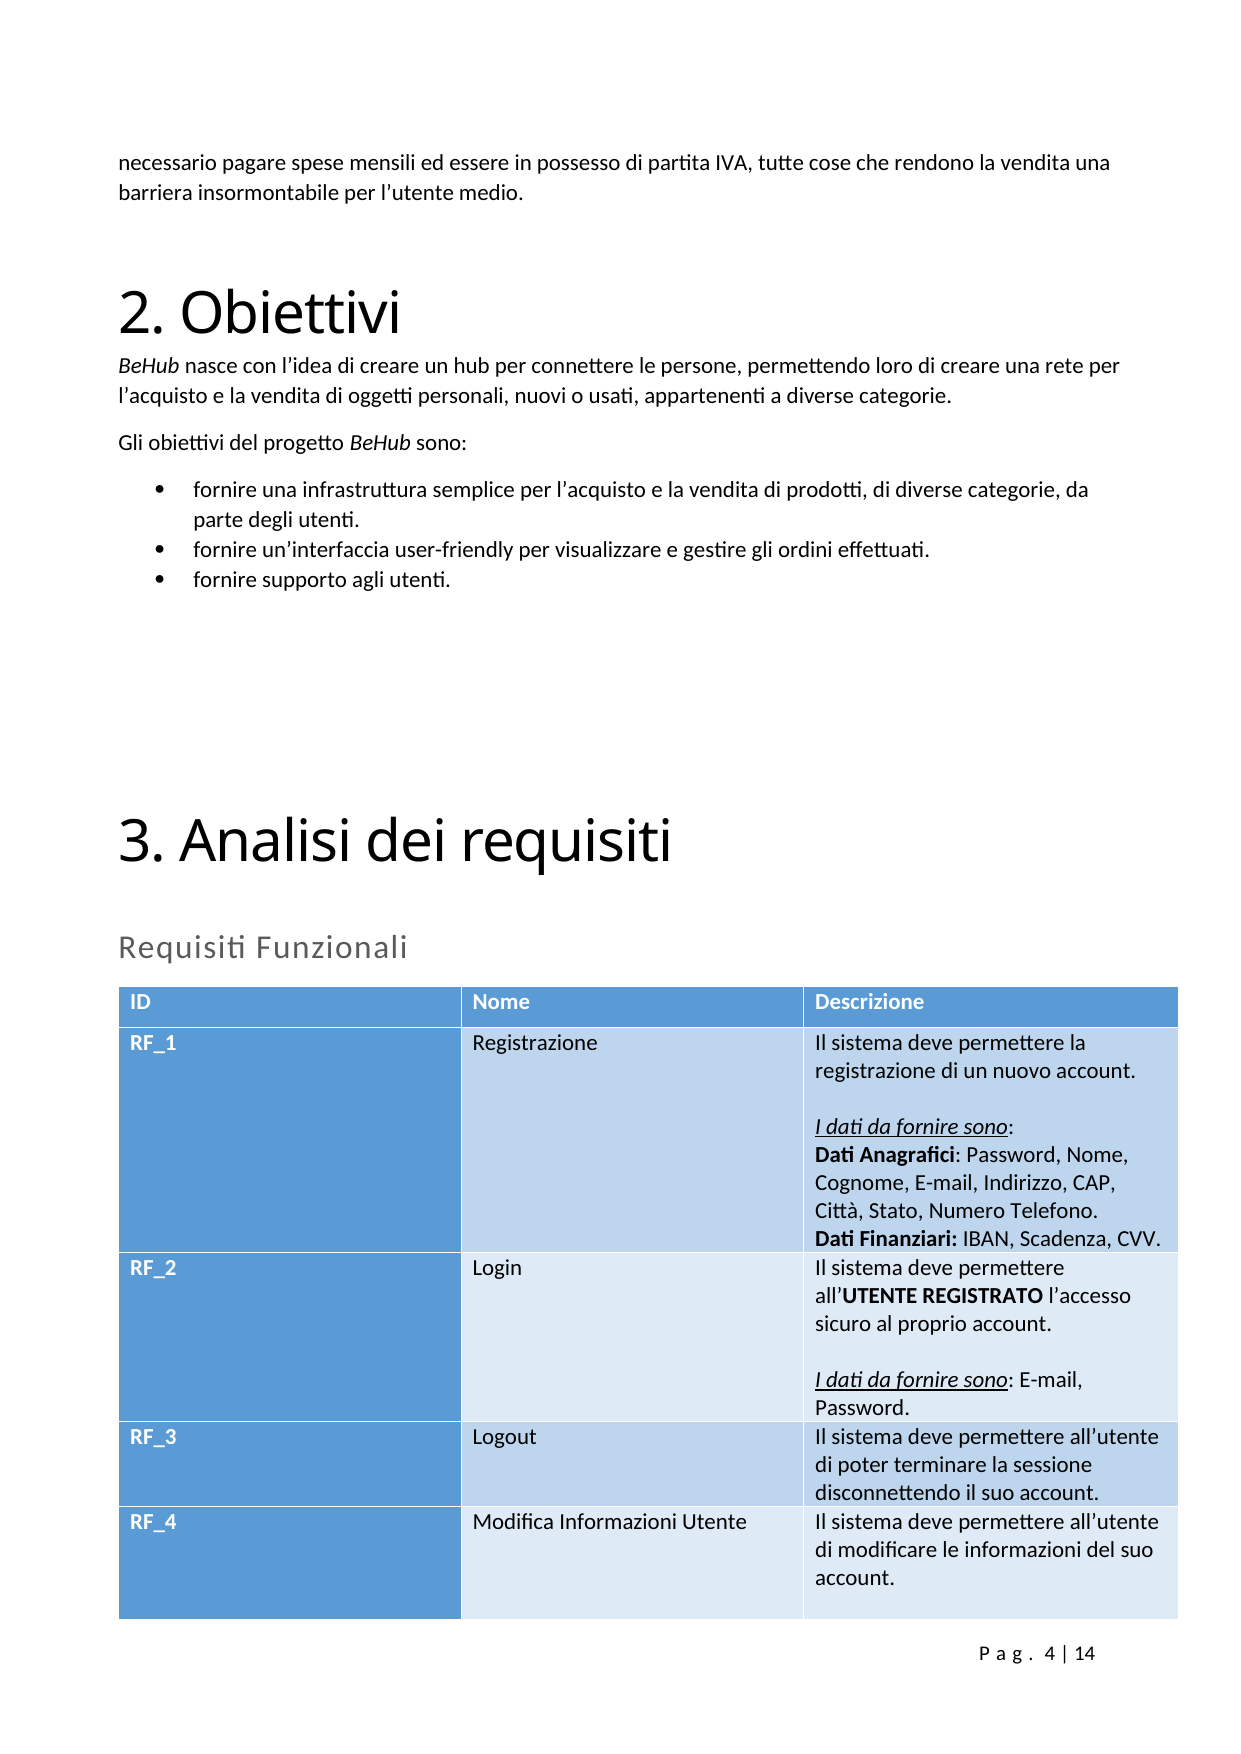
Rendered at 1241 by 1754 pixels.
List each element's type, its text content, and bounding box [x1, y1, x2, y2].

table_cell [462, 1507, 803, 1619]
table_header ID [119, 987, 461, 1027]
table_header Descrizione [804, 987, 1178, 1027]
table_cell Il sistema deve permettere la registrazione di un nuovo account. I dati da fornire sono: Dati Anagrafici: Password, Nome, Cognome, E-mail, Indirizzo, CAP, Città, Stato, Numero Telefono. Dati Finanziari: IBAN, Scadenza, CVV. [804, 1028, 1178, 1252]
list fornire una infrastruttura semplice per l’acquisto e la vendita di prodotti, di diverse categorie, da parte degli utenti. [156, 475, 1122, 533]
text BeHub nasce con l’idea di creare un hub per connettere le persone, permettendo loro di creare una rete per l’acquisto e la vendita di oggetti personali, nuovi o usati, appartenenti a diverse categorie. [118, 351, 1122, 409]
table_cell Logout [462, 1422, 803, 1506]
text Gli obiettivi del progetto BeHub sono: [118, 428, 1122, 456]
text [118, 148, 1122, 206]
list fornire supporto agli utenti. [156, 566, 1122, 594]
table_header Nome [462, 987, 803, 1027]
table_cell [804, 1507, 1178, 1619]
list fornire un’interfaccia user-friendly per visualizzare e gestire gli ordini effettuati. [156, 535, 1122, 563]
table_cell RF_2 [119, 1253, 461, 1421]
title 3. Analisi dei requisiti [118, 799, 1122, 879]
subtitle Requisiti Funzionali [118, 926, 1122, 966]
table_cell Registrazione [462, 1028, 803, 1252]
table_cell Login [462, 1253, 803, 1421]
table_cell Il sistema deve permettere all’UTENTE REGISTRATO l’accesso sicuro al proprio account. I dati da fornire sono: E-mail, Password. [804, 1253, 1178, 1421]
table_cell RF_3 [119, 1422, 461, 1506]
table_cell RF_1 [119, 1028, 461, 1252]
title 2. Obiettivi [118, 272, 1122, 351]
table_cell RF_4 [119, 1507, 461, 1619]
table_cell Il sistema deve permettere all’utente di poter terminare la sessione disconnettendo il suo account. [804, 1422, 1178, 1506]
